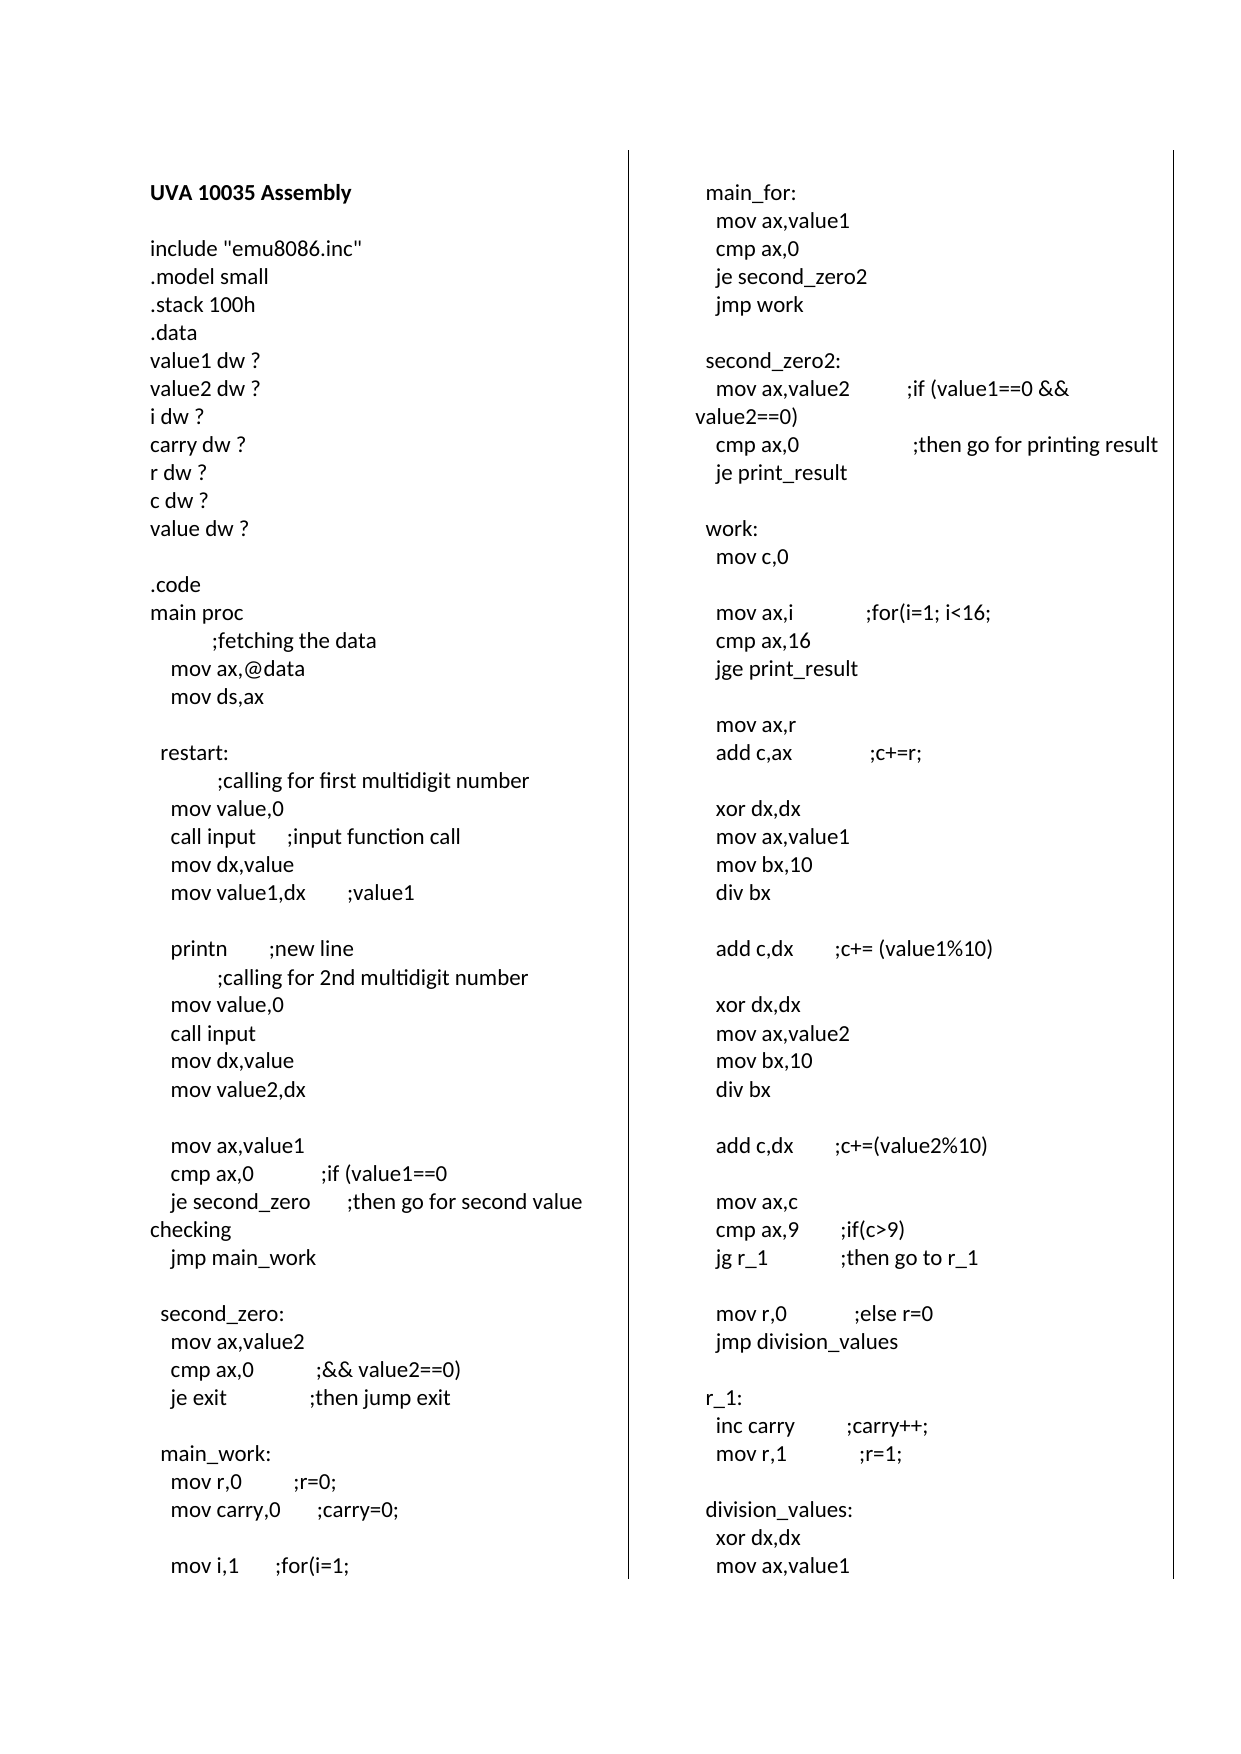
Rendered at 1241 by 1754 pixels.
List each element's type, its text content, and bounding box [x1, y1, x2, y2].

text carry dw ? [150, 430, 620, 458]
text mov value2,dx [150, 1075, 620, 1103]
text value1 dw ? [150, 346, 620, 374]
text .code [150, 570, 620, 598]
text xor dx,dx [695, 991, 1165, 1019]
text mov ax,value1 [150, 1131, 620, 1159]
text cmp ax,0 ;then go for printing result [695, 430, 1165, 458]
text mov ax,i ;for(i=1; i<16; [695, 598, 1165, 626]
text value dw ? [150, 514, 620, 542]
text inc carry ;carry++; [695, 1411, 1165, 1439]
text jmp work [695, 290, 1165, 318]
text mov value1,dx ;value1 [150, 878, 620, 907]
text mov carry,0 ;carry=0; [150, 1495, 620, 1523]
text mov ax,value2 [695, 1019, 1165, 1047]
text division_values: [695, 1495, 1165, 1523]
text ;calling for first multidigit number [150, 766, 620, 794]
text mov r,0 ;r=0; [150, 1467, 620, 1495]
text add c,ax ;c+=r; [695, 738, 1165, 766]
text xor dx,dx [695, 794, 1165, 822]
text printn ;new line [150, 934, 620, 963]
text r dw ? [150, 458, 620, 486]
text je second_zero ;then go for second value checking [150, 1187, 620, 1243]
text mov ax,r [695, 710, 1165, 738]
text .model small [150, 262, 620, 290]
text i dw ? [150, 402, 620, 430]
text add c,dx ;c+= (value1%10) [695, 934, 1165, 963]
text mov value,0 [150, 991, 620, 1019]
text jg r_1 ;then go to r_1 [695, 1243, 1165, 1271]
text je exit ;then jump exit [150, 1383, 620, 1411]
text mov ax,@data [150, 654, 620, 682]
text call input [150, 1019, 620, 1047]
text work: [695, 514, 1165, 542]
text mov ax,value2 [150, 1327, 620, 1355]
text r_1: [695, 1383, 1165, 1411]
text jmp main_work [150, 1243, 620, 1271]
text div bx [695, 1075, 1165, 1103]
text .stack 100h [150, 290, 620, 318]
text second_zero2: [695, 346, 1165, 374]
text main_for: [695, 178, 1165, 206]
text mov ax,value1 [695, 206, 1165, 234]
text mov r,0 ;else r=0 [695, 1299, 1165, 1327]
text ;calling for 2nd multidigit number [150, 963, 620, 991]
text je second_zero2 [695, 262, 1165, 290]
text restart: [150, 738, 620, 766]
text include "emu8086.inc" [150, 234, 620, 262]
text mov ax,value2 ;if (value1==0 && value2==0) [695, 374, 1165, 430]
text mov r,1 ;r=1; [695, 1439, 1165, 1467]
text cmp ax,16 [695, 626, 1165, 654]
text .data [150, 318, 620, 346]
text mov ax,c [695, 1187, 1165, 1215]
text cmp ax,9 ;if(c>9) [695, 1215, 1165, 1243]
text mov ds,ax [150, 682, 620, 710]
text cmp ax,0 ;&& value2==0) [150, 1355, 620, 1383]
text mov i,1 ;for(i=1; [150, 1551, 620, 1579]
text second_zero: [150, 1299, 620, 1327]
text value2 dw ? [150, 374, 620, 402]
text c dw ? [150, 486, 620, 514]
text mov c,0 [695, 542, 1165, 570]
text mov value,0 [150, 794, 620, 822]
text jmp division_values [695, 1327, 1165, 1355]
text main_work: [150, 1439, 620, 1467]
text cmp ax,0 ;if (value1==0 [150, 1159, 620, 1187]
text div bx [695, 878, 1165, 907]
text mov ax,value1 [695, 822, 1165, 851]
text mov bx,10 [695, 1047, 1165, 1075]
text mov bx,10 [695, 851, 1165, 878]
text mov ax,value1 [695, 1551, 1165, 1579]
text je print_result [695, 458, 1165, 486]
text xor dx,dx [695, 1523, 1165, 1551]
text call input ;input function call [150, 822, 620, 851]
text mov dx,value [150, 1047, 620, 1075]
text main proc [150, 598, 620, 626]
text UVA 10035 Assembly [150, 178, 620, 206]
text mov dx,value [150, 851, 620, 878]
text add c,dx ;c+=(value2%10) [695, 1131, 1165, 1159]
text cmp ax,0 [695, 234, 1165, 262]
text jge print_result [695, 654, 1165, 682]
text ;fetching the data [150, 626, 620, 654]
